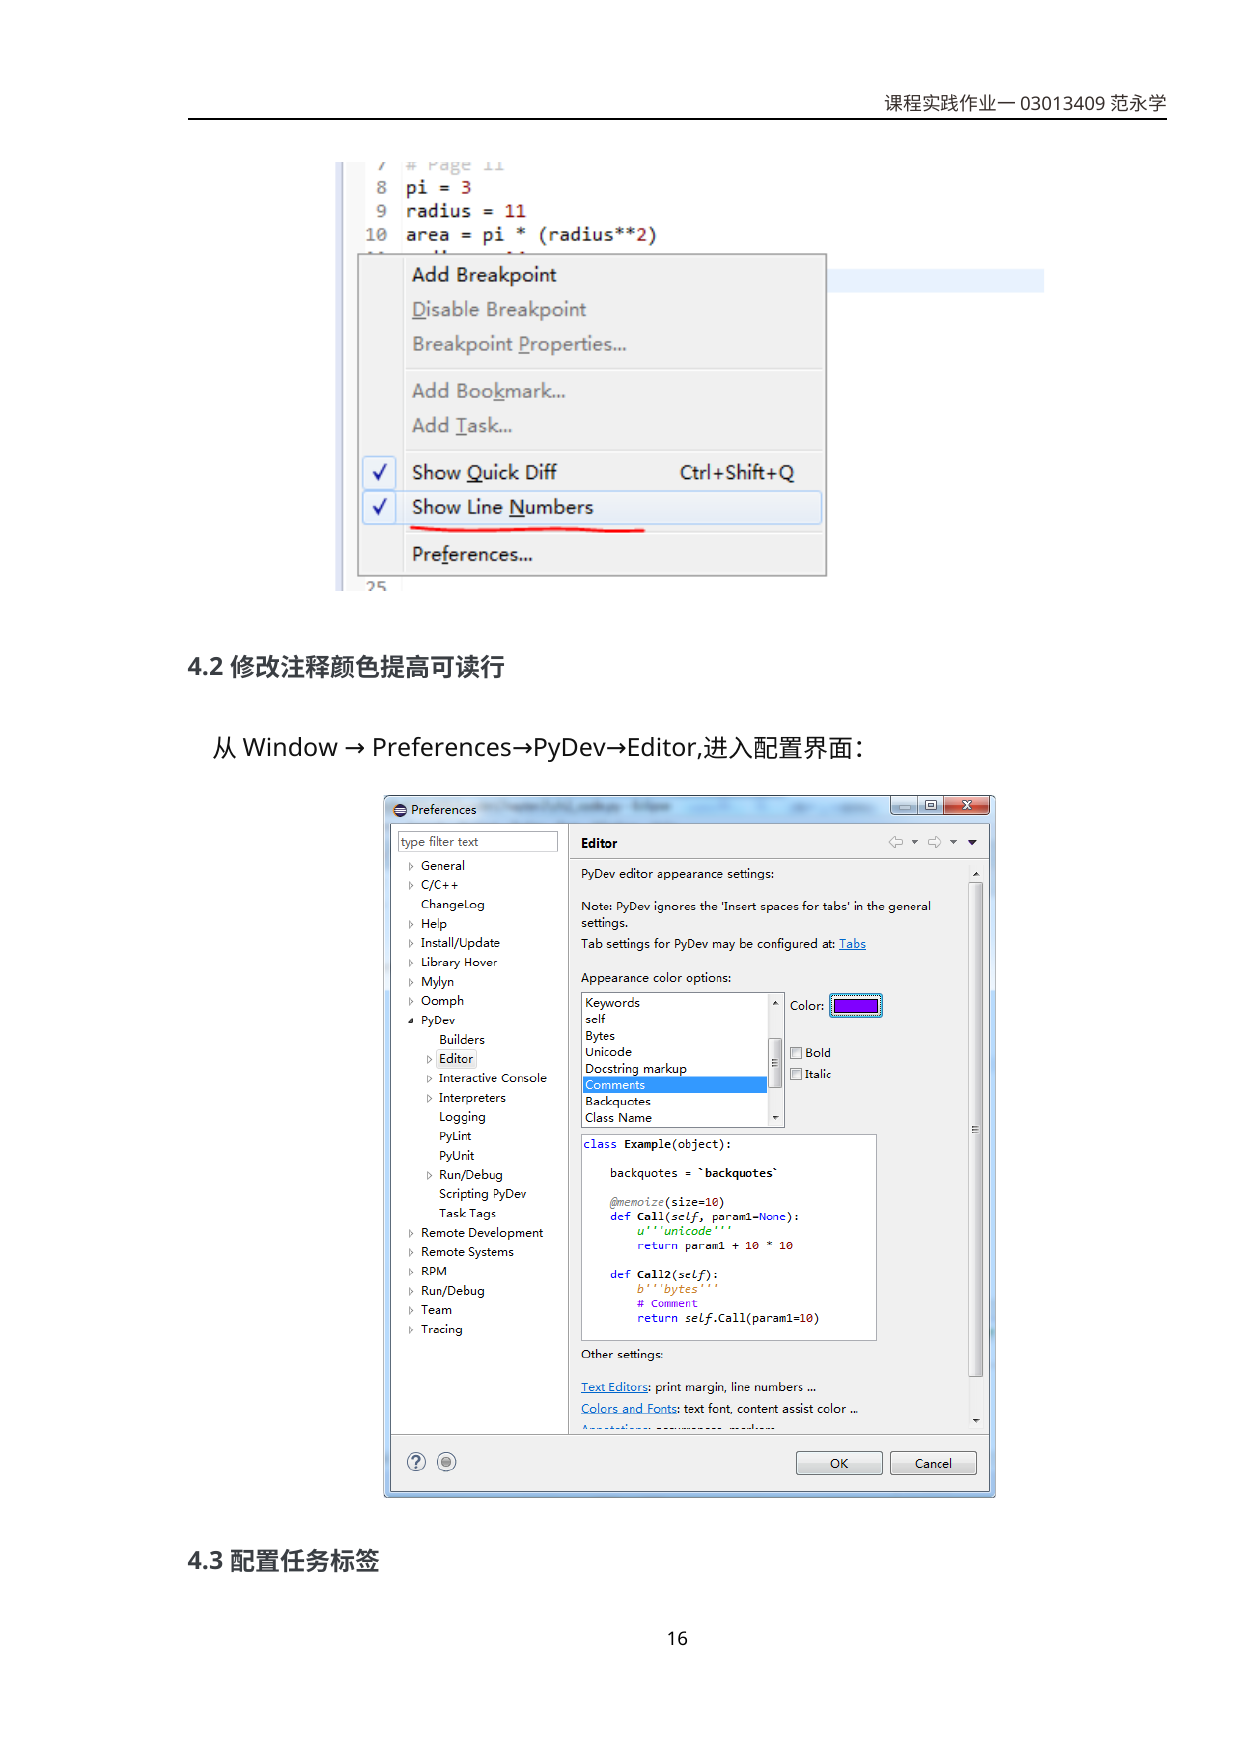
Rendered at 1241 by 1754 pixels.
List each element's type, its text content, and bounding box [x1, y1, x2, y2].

text 从Window → Preferences→PyDev→Editor,进入配置界面： [187, 714, 1167, 779]
text 4.2 修改注释颜色提高可读行 [187, 633, 1167, 698]
picture [309, 162, 1045, 591]
picture [383, 795, 996, 1498]
text 4.3 配置任务标签 [187, 1527, 1167, 1592]
